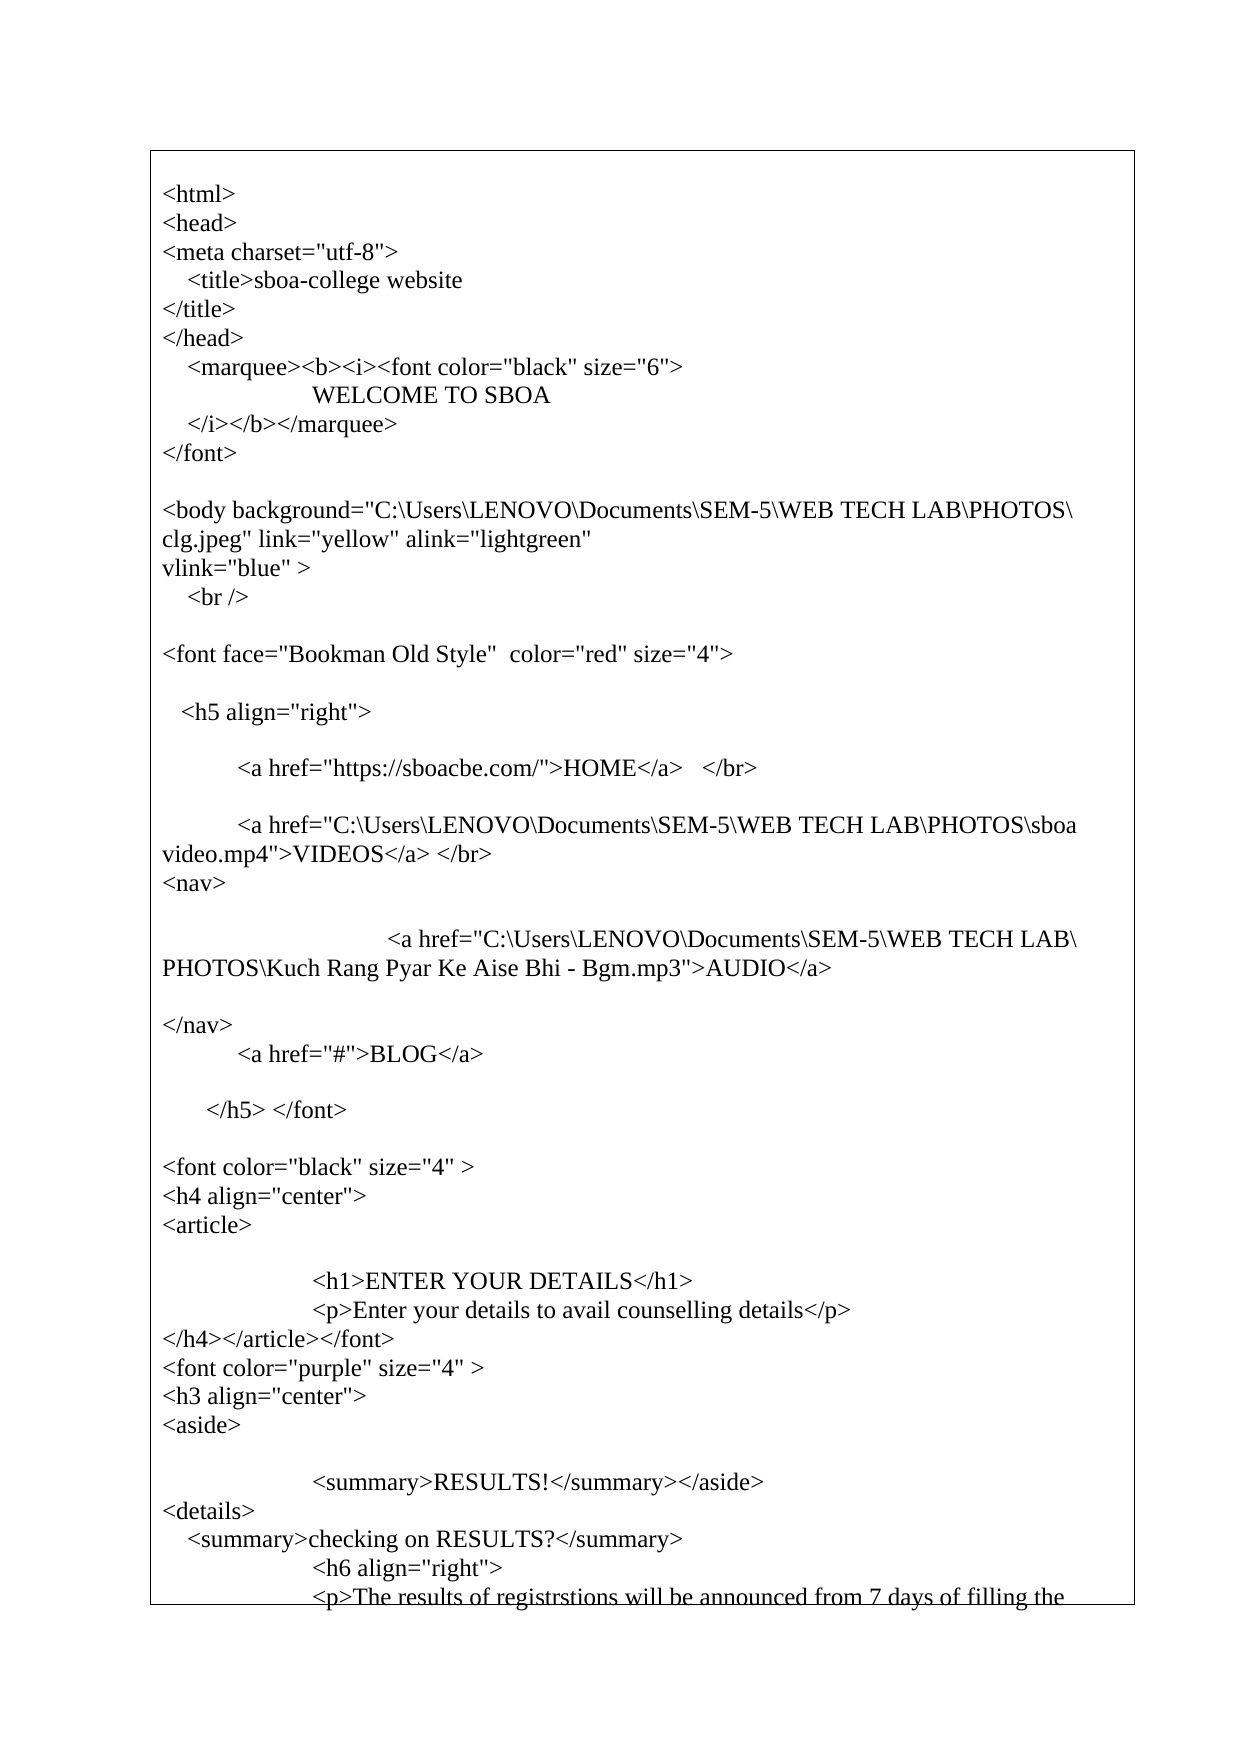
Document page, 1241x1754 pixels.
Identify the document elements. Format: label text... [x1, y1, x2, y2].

table_header <html> <head> <meta charset="utf-8"> <title>sboa-college website </title> </head> <marquee><b><i><font color="black" size="6"> WELCOME TO SBOA </i></b></marquee> </font> <body background="C:\Users\LENOVO\Documents\SEM-5\WEB TECH LAB\PHOTOS\clg.jpeg" link="yellow" alink="lightgreen" vlink="blue" > <br /> <font face="Bookman Old Style" color="red" size="4"> <h5 align="right"> <a href="https://sboacbe.com/">HOME</a> </br> <a href="C:\Users\LENOVO\Documents\SEM-5\WEB TECH LAB\PHOTOS\sboa video.mp4">VIDEOS</a> </br> <nav> <a href="C:\Users\LENOVO\Documents\SEM-5\WEB TECH LAB\PHOTOS\Kuch Rang Pyar Ke Aise Bhi - Bgm.mp3">AUDIO</a> </nav> <a href="#">BLOG</a> </h5> </font> <font color="black" size="4" > <h4 align="center"> <article> <h1>ENTER YOUR DETAILS</h1> <p>Enter your details to avail counselling details</p> </h4></article></font> <font color="purple" size="4" > <h3 align="center"> <aside> <summary>RESULTS!</summary></aside> <details> <summary>checking on RESULTS?</summary> <h6 align="right"> <p>The results of registrstions will be announced from 7 days of filling the form</p></h6></details></h3></font> <script> function dragStart(e) { // Sets the operation allowed for a drag source e.dataTransfer.effectAllowed = "move"; // Sets the value and type of the dragged data e.dataTransfer.setData("Text", e.target.getAttribute("id")); } function dragOver(e) { // Prevent the browser default handling of the data e.preventDefault(); e.stopPropagation(); } function drop(e) { // Cancel this event for everyone else e.stopPropagation(); e.preventDefault(); // Retrieve the dragged data by type var data = e.dataTransfer.getData("Text"); // Append image to the drop box e.target.appendChild(document.getElementById(data)); } </script> <style> #dropBox { width: 200px; height: 200px; border: 5px dashed gray; background: lightyellow; text-align: right; margin: 10px 0; color: orange; } #dropBox img { align: right; margin: 5px; } </style> <label for="text"><b><u><font color="black" align="right">DROP YOUR PHOTO:</font></u></b></label> <div id="dropBox" ondragover="dragOver(event);" ondrop="drop(event);"> <h5 align="right"> <!--Dropped image will be inserted here--> </div> <img src="C:\Users\LENOVO\Documents\SEM-5\WEB TECH LAB\PHOTOS\logo.jpg" id="dragA" draggable="true" ondragstart="dragStart(event);" width="180" height="180" alt="Photo"></h5></br></br> <style> input[type="email"]:valid{ outline: 2px solid green; } input[type="email"]:invalid{ outline: 2px solid red; } </style> <script src="https://ajax.googleapis.com/ajax/libs/jquery/1.12.4/jquery.min.js"></script> <script> // Check if the localStorage object exists if(localStorage) { $(document).ready(function() { $(".save").click(function() { // Get input name var firstName = $("#firstName").val(); // Store data localStorage.setItem("first_name", firstName); alert("Your first name is saved."); }); $(".access").click(function() { // Retrieve data alert("Hi, " + localStorage.getItem("first_name")); }); }); } else { alert("Sorry, your browser do not support local storage."); } </script></br></br> <form> <h1 align="right"> <font color="blue" size="4" > <label for="text"><b><u><font color="red">NAME:</font></u></b></label></br></br> <label>Enter your Name: <input type="text" id="firstName"></label></br> <button type="button" class="save">Save</button> <button type="button" class="access">View</button></br></br> </form> <script> function getValue() { var email = document.getElementById("myemail").value; alert(email); } </script> <form> <label for="text"><b><u><font color="red">LOGIN:</font></u></b></label></br></br> <label for="myemail">Enter Email Address:</label> <input type="email" id="email" name="email"/></br></br> <label for="date"> Enter DOB: </label> <input type="date" id="start" name="DOB" value="yyyy-mm-dd" min="2000-01-01" max="2031-12-31"> </br> <button type="button" class="save">OK</button> </form> <style> svg { border: 3px solid red; } </style> <svg width="200" height="50"> <text x="10" y="20" style="font-size:13px" "font-color=red;"> DETAILS ACCEPTED. </text> </svg> </br> </h1> <br /><br /><br /> <address> <h3 align ="right"> <font face="calibri" color="black"> Written by <a href="srinika.1901238@srec.ac.in">Srinika</a>.<br> Contact us at:9791700883<br> Ganapathy,Bharathi nagar<br> CBE </font></h3></address> <hr width="1500px"> <center> <b> <font face="arial" size="4" color="green"> <a href ="#">About Us| <a href ="#">Contact Us | <a href ="#"> Privacy Policy | <a href ="#"> Terms | <a href ="#"> Sitemap | <a href ="#"> Report a Bug | <a href ="#"> FAQ Partners</a><br/> <a href ="#"> Common Questions| <a href ="#"> Stories | <a href ="#">Consultants | <a href ="#"> Ideas | <a href ="#"> Certifications </a><br/><br/> </font> <font color="#FF0000">all@copyrights 2021 </font> </b> </center> </body> </html> OUTPUT: [151, 151, 1134, 1604]
